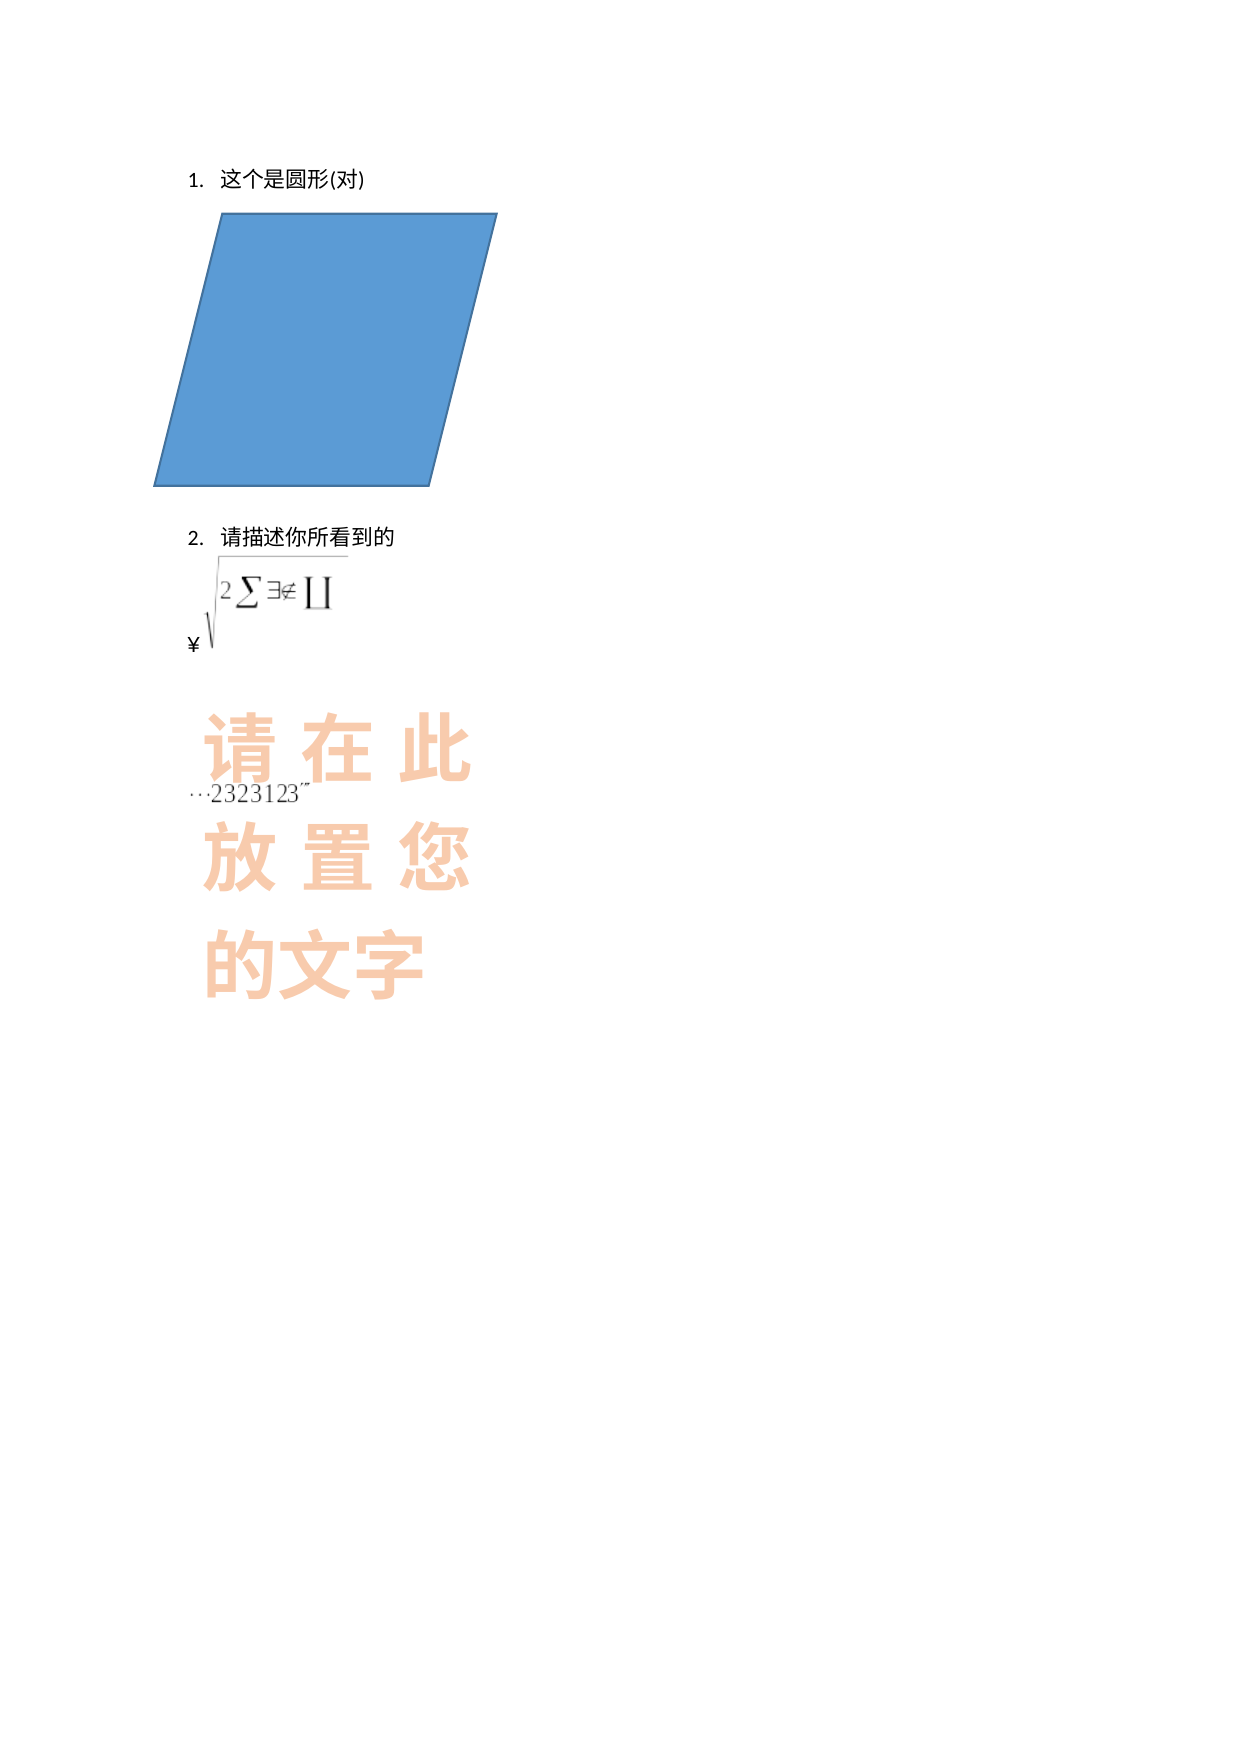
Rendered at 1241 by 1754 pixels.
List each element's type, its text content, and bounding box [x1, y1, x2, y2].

list 请描述你所看到的 [187, 519, 1053, 552]
list ¥ [187, 552, 1053, 682]
list 这个是圆形(对) [187, 162, 1053, 194]
